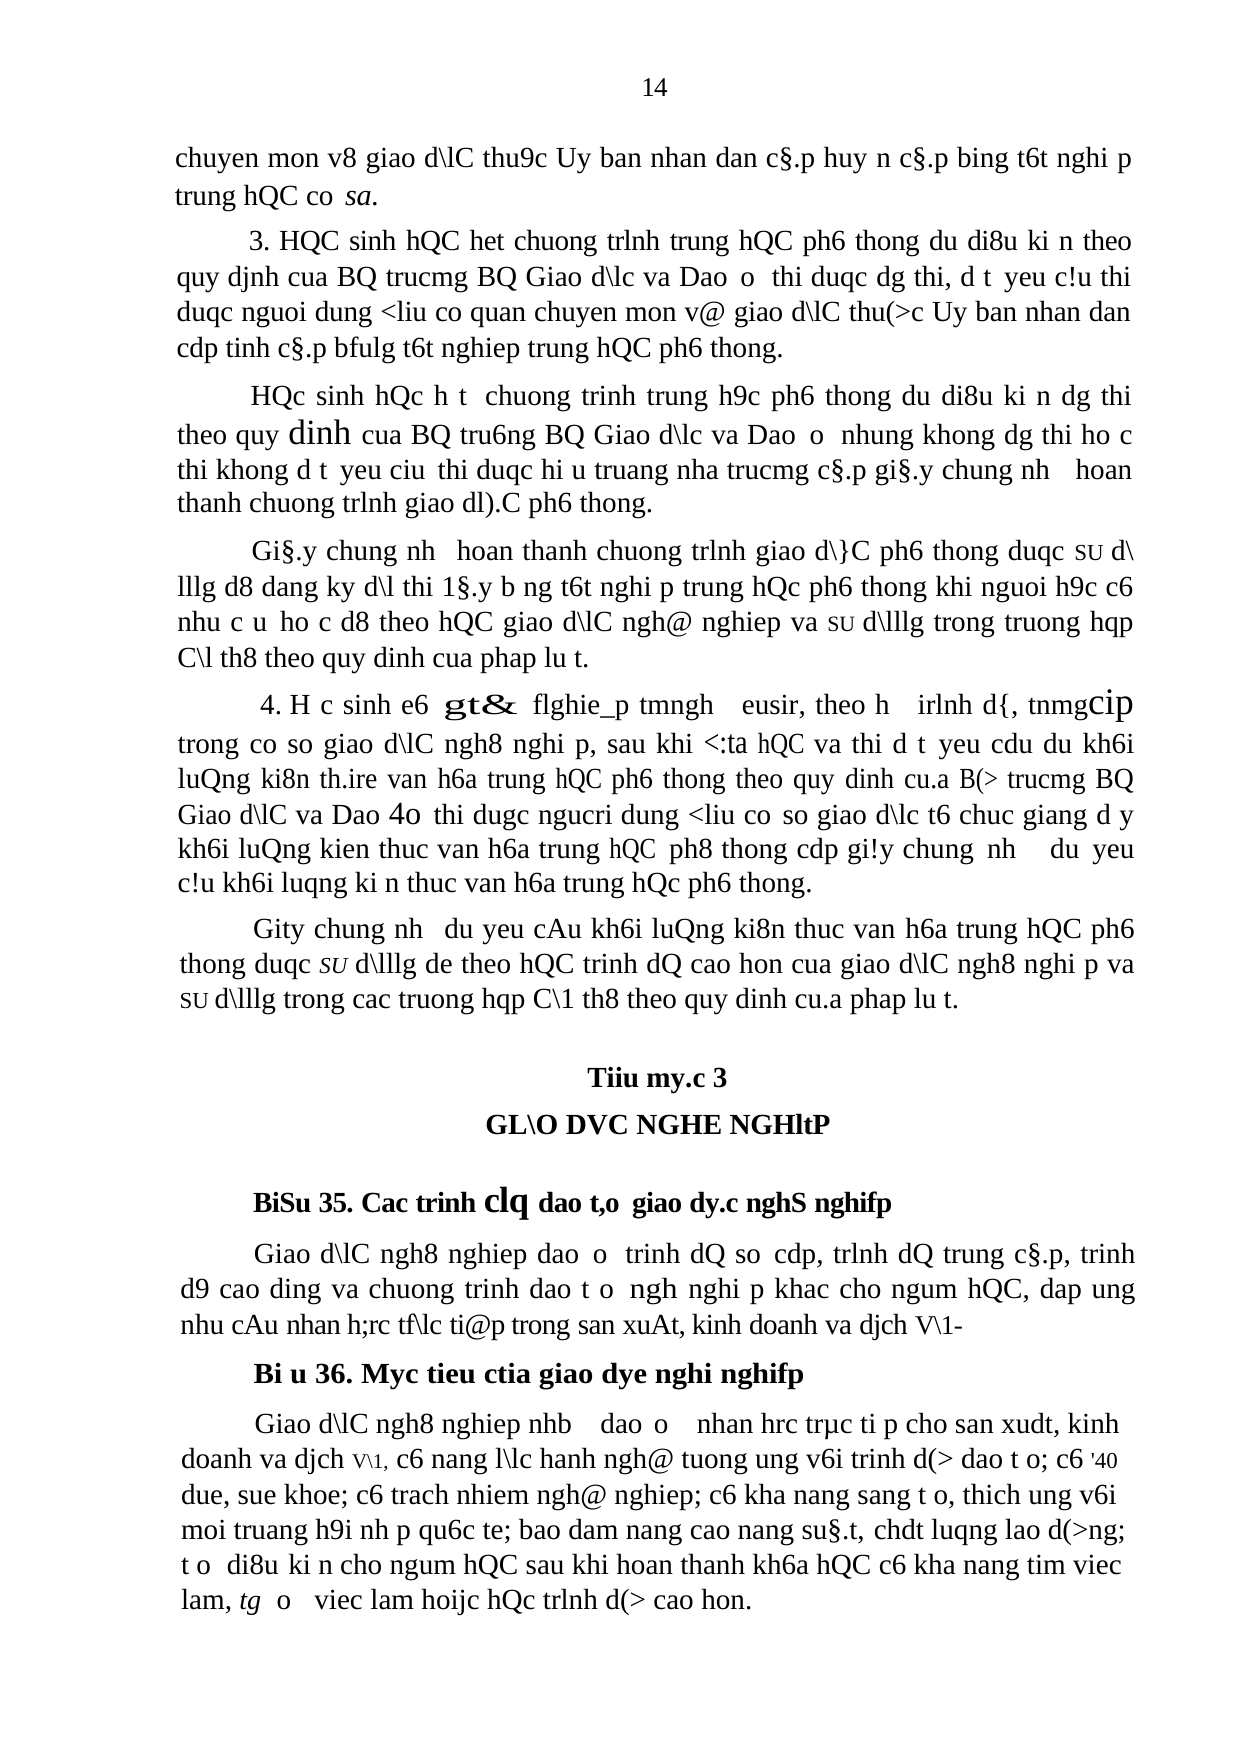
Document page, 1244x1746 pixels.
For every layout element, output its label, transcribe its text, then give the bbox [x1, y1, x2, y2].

text Gity chung nh du yeu cAu kh6i luQng ki8n thuc van h6a trung hQC ph6 thong duqc SU d\lllg de theo hQC trinh dQ cao hon cua giao d\lC ngh8 nghi p va SU d\lllg trong cac truong hqp C\1 th8 theo quy dinh cu.a phap lu t. [179, 911, 1135, 1015]
subtitle Bi u 36. Myc tieu ctia giao dye nghi nghifp [253, 1356, 1148, 1390]
list H c sinh e6 gt& flghie_p tmngh eusir, theo h irlnh d{, tnmgcip trong co so giao d\lC ngh8 nghi p, sau khi <:ta hQC va thi d t yeu cdu du kh6i luQng ki8n th.ire van h6a trung hQC ph6 thong theo quy dinh cu.a B(> trucmg BQ Giao d\lC va Dao 4o thi dugc ngucri dung <liu co so giao d\lc t6 chuc giang d y kh6i luQng kien thuc van h6a trung hQC ph8 thong cdp gi!y chung nh du yeu c!u kh6i luqng ki n thuc van h6a trung hQc ph6 thong. [177, 679, 1134, 898]
text chuyen mon v8 giao d\lC thu9c Uy ban nhan dan c§.p huy n c§.p bing t6t nghi p trung hQC co sa. [174, 141, 1131, 211]
text GL\O DVC NGHE NGHltP [168, 1107, 1148, 1141]
text Giao d\lC ngh8 nghiep dao o trinh dQ so cdp, trlnh dQ trung c§.p, trinh d9 cao ding va chuong trinh dao t o ngh nghi p khac cho ngum hQC, dap ung nhu cAu nhan h;rc tf\lc ti@p trong san xuAt, kinh doanh va djch V\1- [180, 1236, 1136, 1341]
list HQC sinh hQC het chuong trlnh trung hQC ph6 thong du di8u ki n theo quy djnh cua BQ trucmg BQ Giao d\lc va Dao o thi duqc dg thi, d t yeu c!u thi duqc nguoi dung <liu co quan chuyen mon v@ giao d\lC thu(>c Uy ban nhan dan cdp tinh c§.p bfulg t6t nghiep trung hQC ph6 thong. [176, 223, 1132, 363]
text Giao d\lC ngh8 nghiep nhb dao o nhan hrc trµc ti p cho san xudt, kinh doanh va djch V\1, c6 nang l\lc hanh ngh@ tuong ung v6i trinh d(> dao t o; c6 '40 due, sue khoe; c6 trach nhiem ngh@ nghiep; c6 kha nang sang t o, thich ung v6i moi truang h9i nh p qu6c te; bao dam nang cao nang su§.t, chdt luqng lao d(>ng; t o di8u ki n cho ngum hQC sau khi hoan thanh kh6a hQC c6 kha nang tim viec lam, tg o viec lam hoijc hQc trlnh d(> cao hon. [181, 1406, 1132, 1616]
text 14 [161, 71, 1148, 102]
text BiSu 35. Cac trinh clq dao t,o giao dy.c nghS nghifp [253, 1179, 1148, 1221]
text Gi§.y chung nh hoan thanh chuong trlnh giao d\}C ph6 thong duqc SU d\lllg d8 dang ky d\l thi 1§.y b ng t6t nghi p trung hQc ph6 thong khi nguoi h9c c6 nhu c u ho c d8 theo hQC giao d\lC ngh@ nghiep va SU d\lllg trong truong hqp C\l th8 theo quy dinh cua phap lu t. [177, 533, 1133, 673]
text Tiiu my.c 3 [167, 1060, 1148, 1093]
text HQc sinh hQc h t chuong trinh trung h9c ph6 thong du di8u ki n dg thi theo quy dinh cua BQ tru6ng BQ Giao d\lc va Dao o nhung khong dg thi ho c thi khong d t yeu ciu thi duqc hi u truang nha trucmg c§.p gi§.y chung nh hoan thanh chuong trlnh giao dl).C ph6 thong. [177, 378, 1132, 519]
